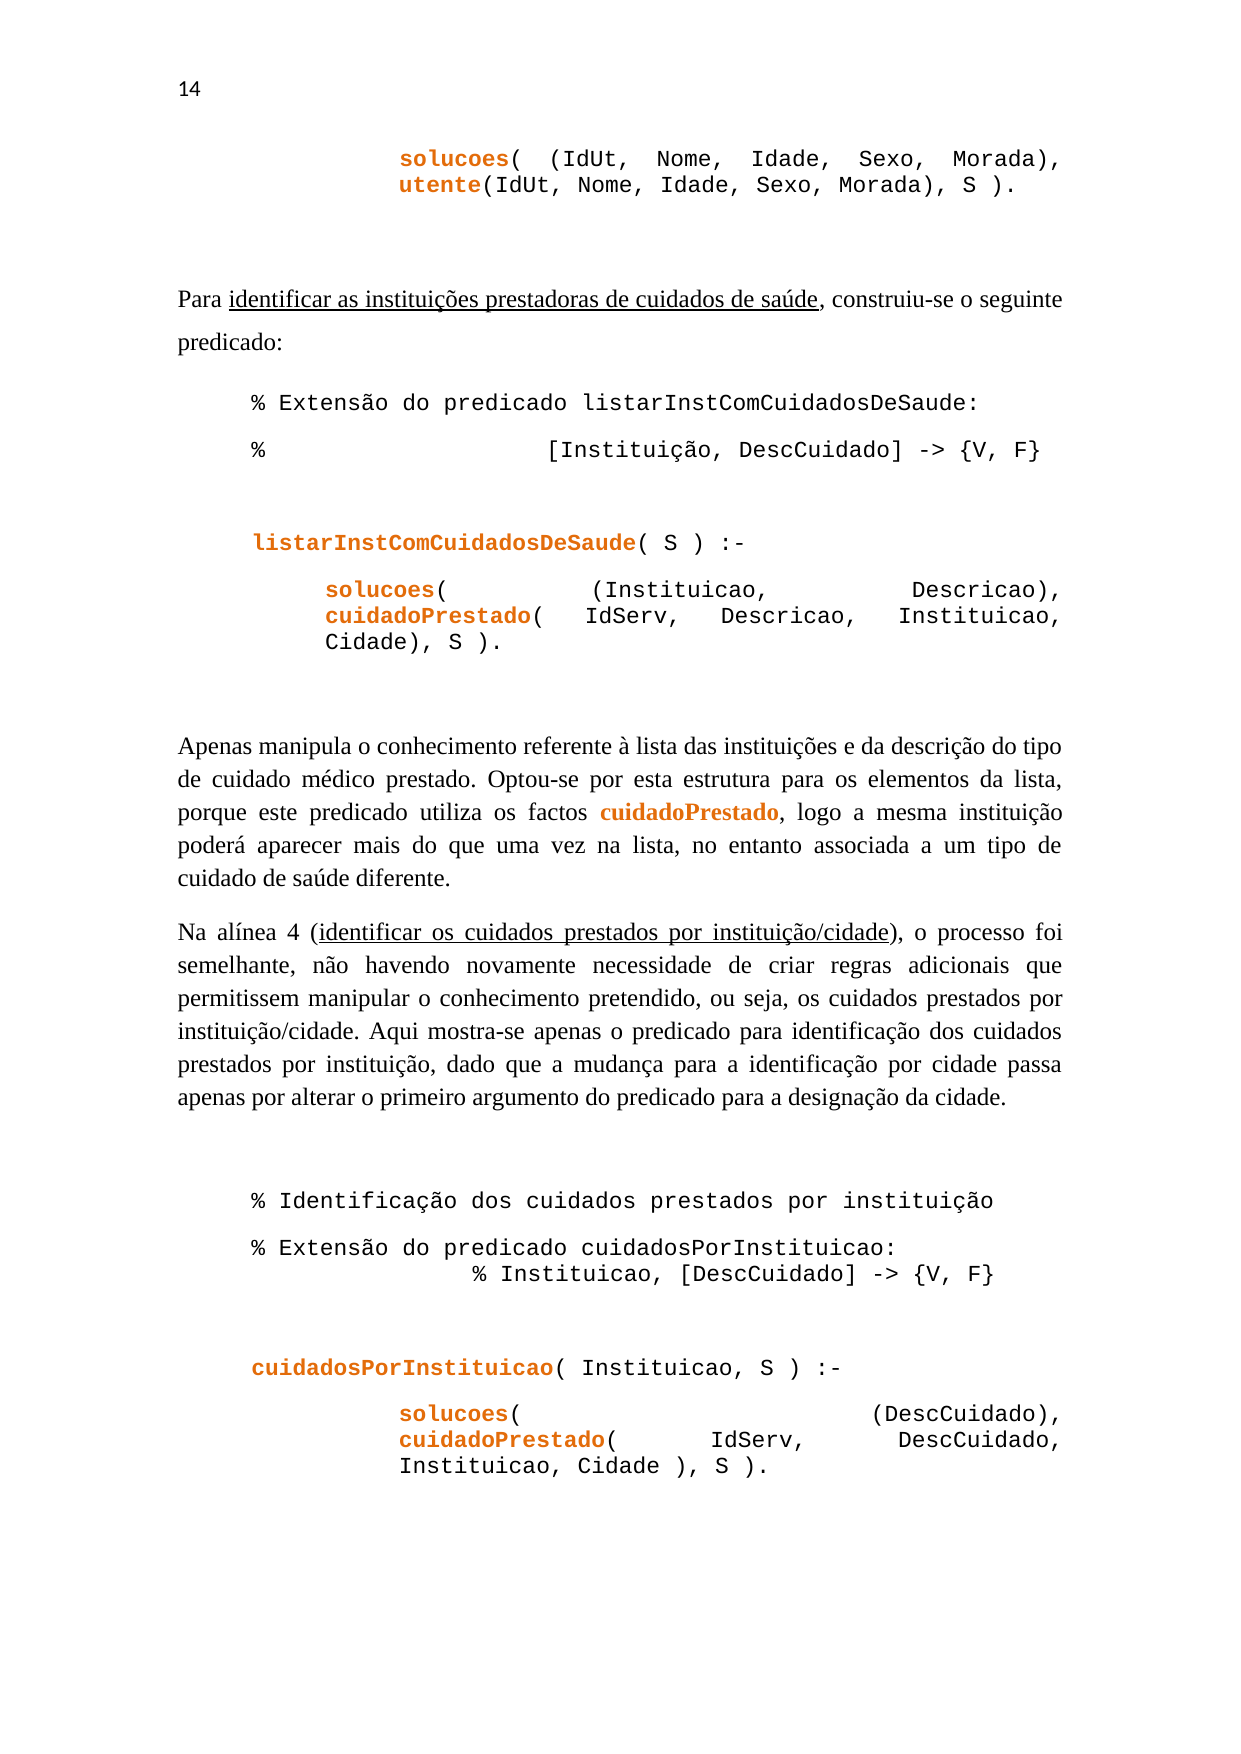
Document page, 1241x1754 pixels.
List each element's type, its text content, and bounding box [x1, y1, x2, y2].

text solucoes( (Instituicao, Descricao), cuidadoPrestado( IdServ, Descricao, Instituicao, Cidade), S ). [325, 578, 1063, 656]
text listarInstComCuidadosDeSaude( S ) :- [177, 532, 1063, 558]
text % Instituicao, [DescCuidado] -> {V, F} [472, 1262, 1063, 1288]
text solucoes( (DescCuidado), cuidadoPrestado( IdServ, DescCuidado, Instituicao, Cidade ), S ). [398, 1403, 1063, 1481]
text Para identificar as instituições prestadoras de cuidados de saúde, construiu-se o seguinte predicado: [177, 284, 1063, 356]
text % [Instituição, DescCuidado] -> {V, F} [177, 438, 1063, 464]
text cuidadosPorInstituicao( Instituicao, S ) :- [177, 1356, 1063, 1382]
text Na alínea 4 (identificar os cuidados prestados por instituição/cidade), o processo foi semelhante, não havendo novamente necessidade de criar regras adicionais que permitissem manipular o conhecimento pretendido, ou seja, os cuidados prestados por instituição/cidade. Aqui mostra-se apenas o predicado para identificação dos cuidados prestados por instituição, dado que a mudança para a identificação por cidade passa apenas por alterar o primeiro argumento do predicado para a designação da cidade. [177, 917, 1063, 1111]
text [398, 148, 1063, 199]
text % Extensão do predicado cuidadosPorInstituicao: [177, 1236, 1063, 1262]
text Apenas manipula o conhecimento referente à lista das instituições e da descrição do tipo de cuidado médico prestado. Optou-se por esta estrutura para os elementos da lista, porque este predicado utiliza os factos cuidadoPrestado, logo a mesma instituição poderá aparecer mais do que uma vez na lista, no entanto associada a um tipo de cuidado de saúde diferente. [177, 731, 1063, 892]
text % Extensão do predicado listarInstComCuidadosDeSaude: [177, 391, 1063, 417]
text % Identificação dos cuidados prestados por instituição [177, 1190, 1063, 1216]
